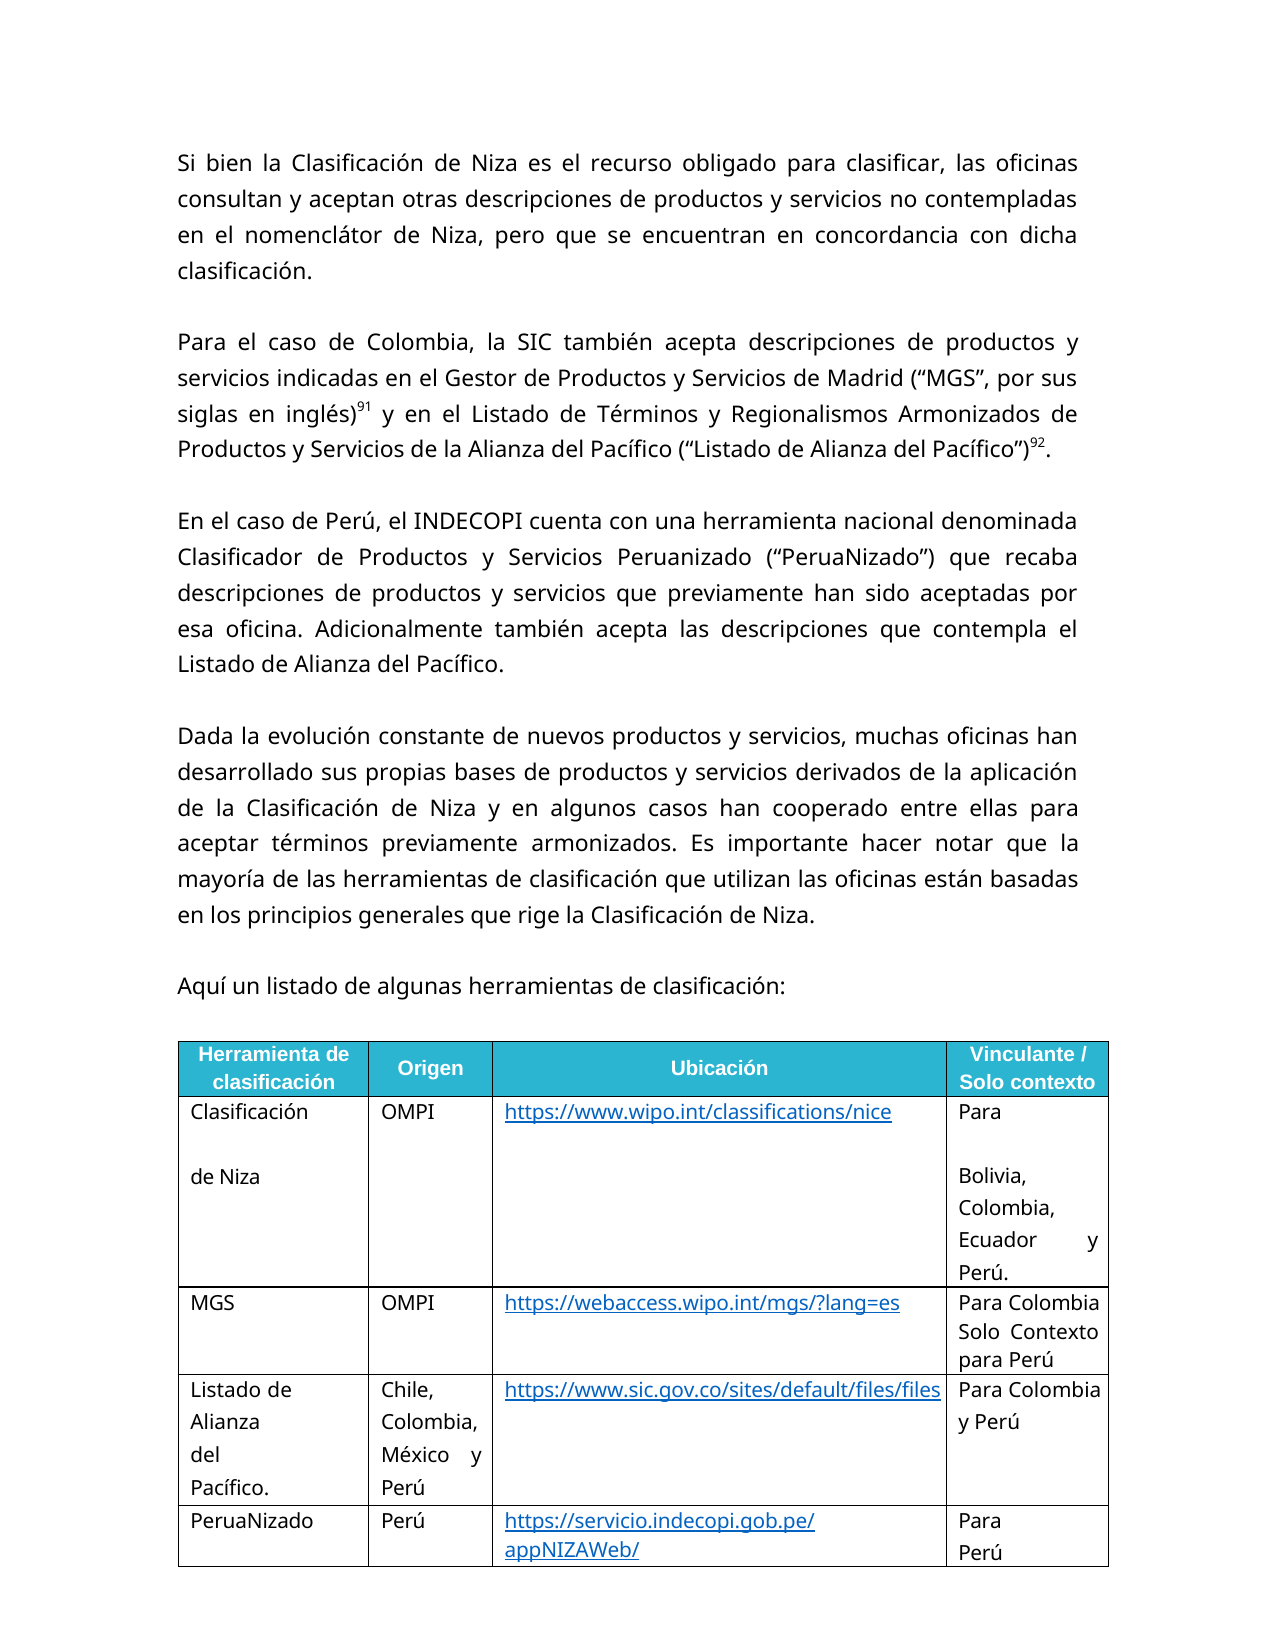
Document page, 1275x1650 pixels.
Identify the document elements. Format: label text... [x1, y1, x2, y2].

table_cell MGS [179, 1288, 368, 1374]
table_header Herramienta de clasificación [179, 1042, 368, 1096]
table_cell https://webaccess.wipo.int/mgs/?lang=es [493, 1288, 946, 1374]
table_cell OMPI [369, 1288, 492, 1374]
text Si bien la Clasificación de Niza es el recurso obligado para clasificar, las oficinas consultan y aceptan otras descripciones de productos y servicios no contempladas en el nomenclátor de Niza, pero que se encuentran en concordancia con dicha clasificación. [177, 147, 1079, 286]
table_cell https://servicio.indecopi.gob.pe/appNIZAWeb/ [493, 1506, 946, 1566]
table_header Ubicación [493, 1042, 946, 1096]
table_header Origen [369, 1042, 492, 1096]
table_cell OMPI [369, 1097, 492, 1286]
table_header Vinculante / Solo contexto [947, 1042, 1108, 1096]
text Dada la evolución constante de nuevos productos y servicios, muchas oficinas han desarrollado sus propias bases de productos y servicios derivados de la aplicación de la Clasificación de Niza y en algunos casos han cooperado entre ellas para aceptar términos previamente armonizados. Es importante hacer notar que la mayoría de las herramientas de clasificación que utilizan las oficinas están basadas en los principios generales que rige la Clasificación de Niza. [177, 719, 1079, 931]
table_cell PeruaNizado [179, 1506, 368, 1566]
text En el caso de Perú, el INDECOPI cuenta con una herramienta nacional denominada Clasificador de Productos y Servicios Peruanizado (“PeruaNizado”) que recaba descripciones de productos y servicios que previamente han sido aceptadas por esa oficina. Adicionalmente también acepta las descripciones que contempla el Listado de Alianza del Pacífico. [177, 505, 1079, 680]
table_cell https://www.wipo.int/classifications/nice [493, 1097, 946, 1286]
table_cell Para Colombia y Perú [947, 1375, 1108, 1505]
text Para el caso de Colombia, la SIC también acepta descripciones de productos y servicios indicadas en el Gestor de Productos y Servicios de Madrid (“MGS”, por sus siglas en inglés)91 y en el Listado de Términos y Regionalismos Armonizados de Productos y Servicios de la Alianza del Pacífico (“Listado de Alianza del Pacífico”)92. [177, 326, 1079, 465]
table_cell Para Colombia Solo Contexto para Perú [947, 1288, 1108, 1374]
text Aquí un listado de algunas herramientas de clasificación: [177, 970, 1119, 1002]
table_cell Listado de Alianza del Pacífico. [179, 1375, 368, 1505]
table_cell Para Perú [947, 1506, 1108, 1566]
table_cell Para Bolivia, Colombia, Ecuador y Perú. [947, 1097, 1108, 1286]
table_cell https://www.sic.gov.co/sites/default/files/files [493, 1375, 946, 1505]
table_cell Chile, Colombia, México y Perú [369, 1375, 492, 1505]
table_cell Perú [369, 1506, 492, 1566]
table_cell Clasificación de Niza [179, 1097, 368, 1286]
